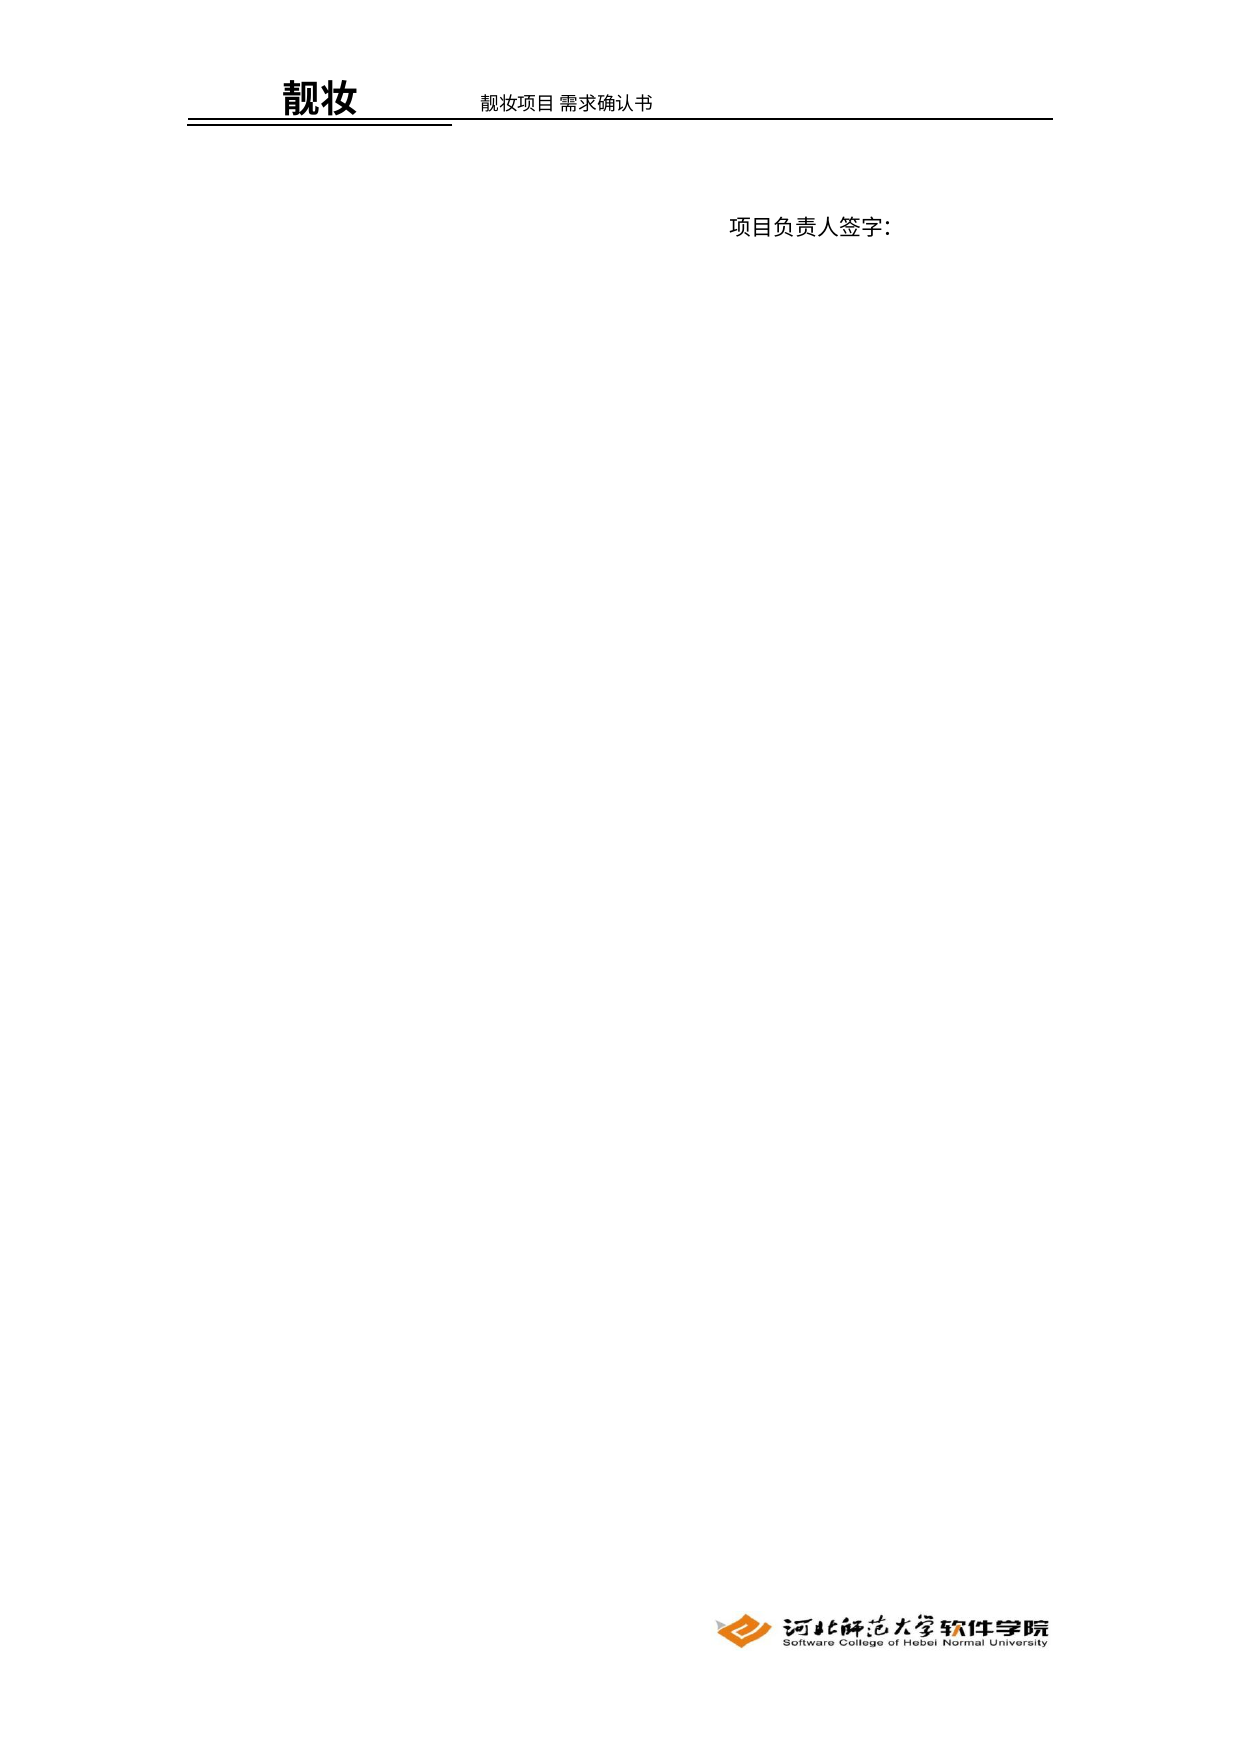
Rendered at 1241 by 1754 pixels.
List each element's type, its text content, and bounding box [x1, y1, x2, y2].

text 项目负责人签字： [625, 209, 965, 242]
picture [710, 1611, 1053, 1651]
